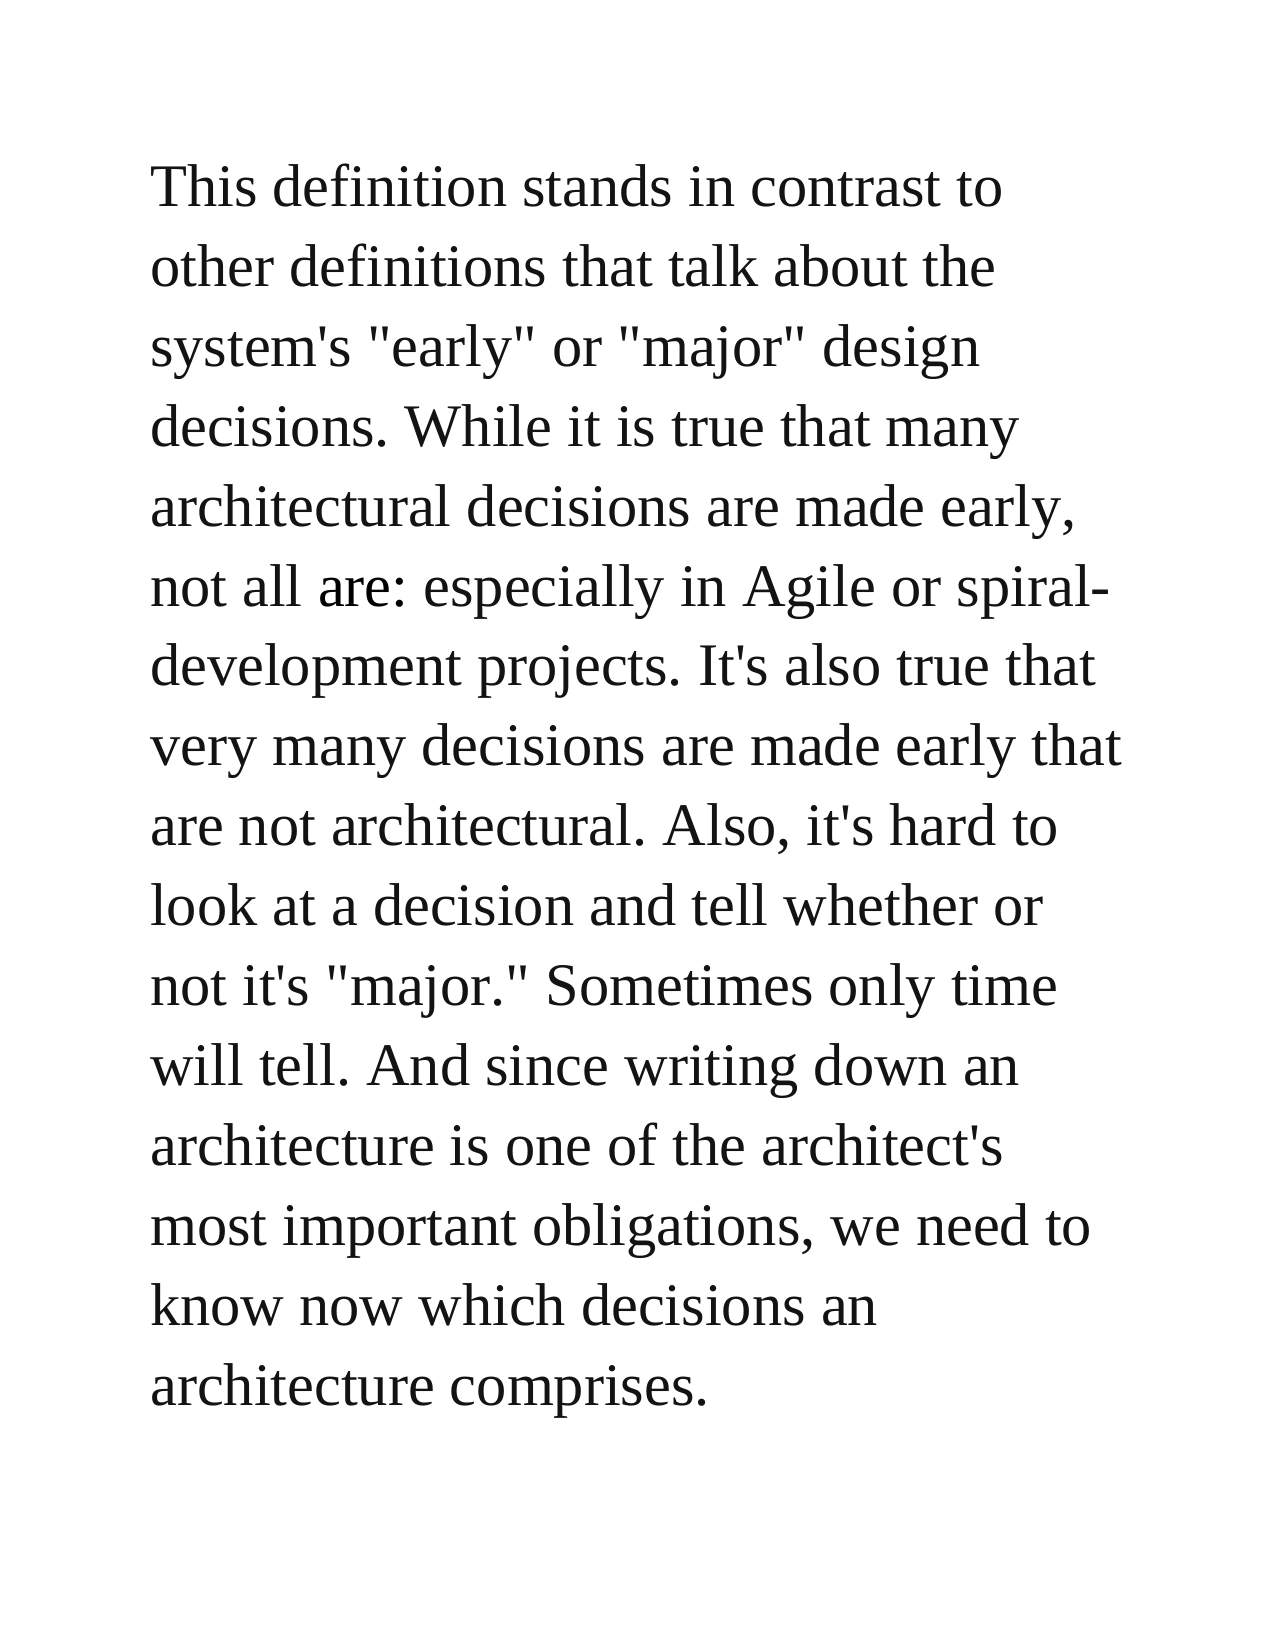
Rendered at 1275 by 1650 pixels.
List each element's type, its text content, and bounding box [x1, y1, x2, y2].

text This definition stands in contrast to other definitions that talk about the system's "early" or "major" design decisions. While it is true that many architectural decisions are made early, not all are:­ especially in Agile or spiral-development projects. It's also true that very many decisions are made early that are not architectural. Also, it's hard to look at a decision and tell whether or not it's "major." Sometimes only time will tell. And since writing down an architecture is one of the architect's most important obligations, we need to know now which decisions an architecture comprises. [150, 150, 1125, 1418]
